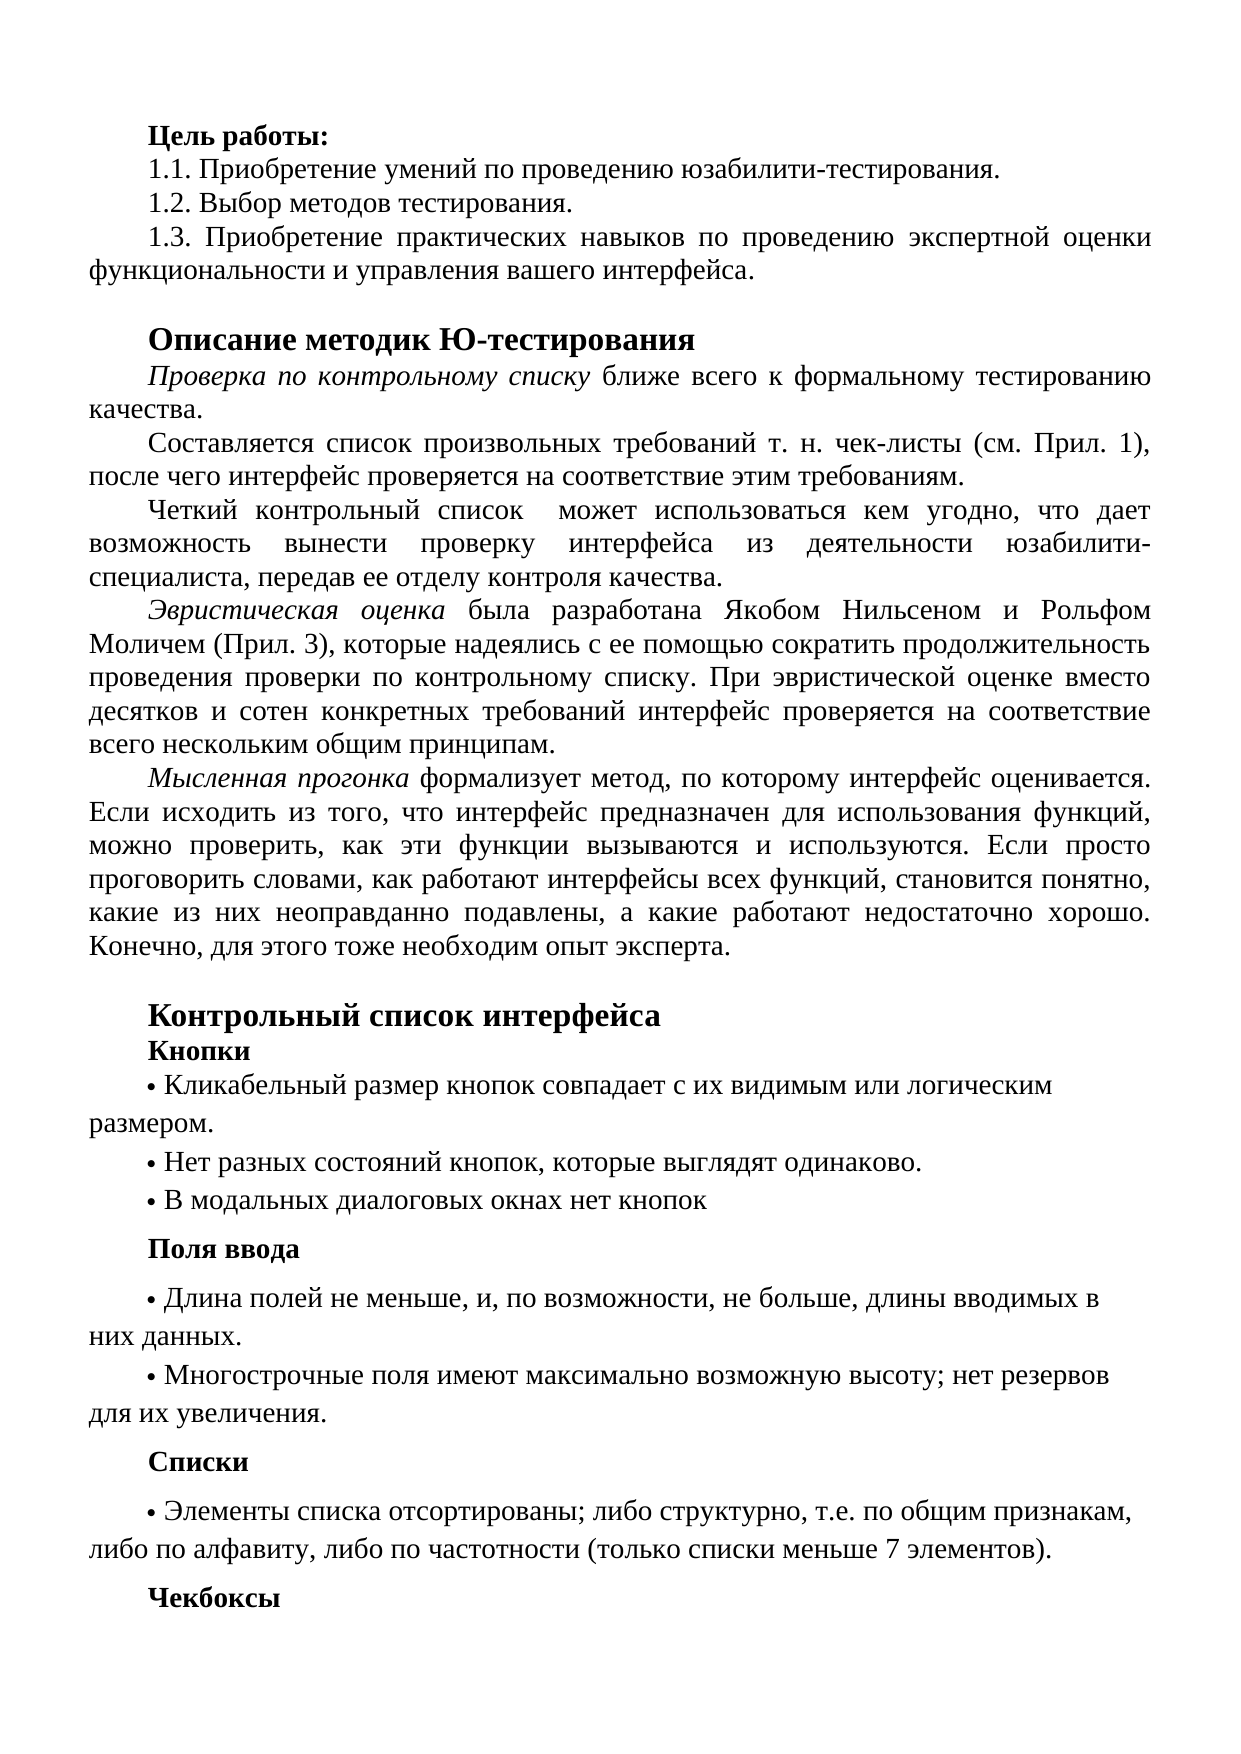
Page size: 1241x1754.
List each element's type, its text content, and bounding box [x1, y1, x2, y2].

text Цель работы: [89, 118, 1152, 152]
text Мысленная прогонка формализует метод, по которому интерфейс оценивается. Если исходить из того, что интерфейс предназначен для использования функций, можно проверить, как эти функции вызываются и используются. Если просто проговорить словами, как работают интерфейсы всех функций, становится понятно, какие из них неоправданно подавлены, а какие работают недостаточно хорошо. Конечно, для этого тоже необходим опыт эксперта. [89, 760, 1152, 961]
text Кнопки [89, 1033, 1152, 1067]
list Элементы списка отсортированы; либо структурно, т.е. по общим признакам, либо по алфавиту, либо по частотности (только списки меньше 7 элементов). [89, 1493, 1150, 1565]
text Составляется список произвольных требований т. н. чек-листы (см. Прил. 1), после чего интерфейс проверяется на соответствие этим требованиям. [89, 425, 1152, 492]
list В модальных диалоговых окнах нет кнопок [89, 1182, 1150, 1216]
text 1.2. Выбор методов тестирования. [89, 185, 1152, 219]
text Описание методик Ю-тестирования [89, 319, 1152, 358]
text Чекбоксы [89, 1580, 1150, 1613]
text Эвристическая оценка была разработана Якобом Нильсеном и Рольфом Моличем (Прил. 3), которые надеялись с ее помощью сократить продолжительность проведения проверки по контрольному списку. При эвристической оценке вместо десятков и сотен конкретных требований интерфейс проверяется на соответствие всего нескольким общим принципам. [89, 592, 1152, 760]
list Кликабельный размер кнопок совпадает с их видимым или логическим размером. [89, 1067, 1150, 1139]
list Нет разных состояний кнопок, которые выглядят одинаково. [89, 1144, 1150, 1177]
text Списки [89, 1444, 1150, 1478]
list Длина полей не меньше, и, по возможности, не больше, длины вводимых в них данных. [89, 1280, 1150, 1352]
text Четкий контрольный список может использоваться кем угодно, что дает возможность вынести проверку интерфейса из деятельности юзабилити-специалиста, передав ее отделу контроля качества. [89, 492, 1152, 592]
text Проверка по контрольному списку ближе всего к формальному тестированию качества. [89, 358, 1152, 425]
text 1.1. Приобретение умений по проведению юзабилити-тестирования. [89, 152, 1152, 185]
text Поля ввода [89, 1231, 1150, 1265]
list Многострочные поля имеют максимально возможную высоту; нет резервов для их увеличения. [89, 1357, 1150, 1429]
text Контрольный список интерфейса [89, 995, 1152, 1033]
text 1.3. Приобретение практических навыков по проведению экспертной оценки функциональности и управления вашего интерфейса. [89, 219, 1152, 286]
